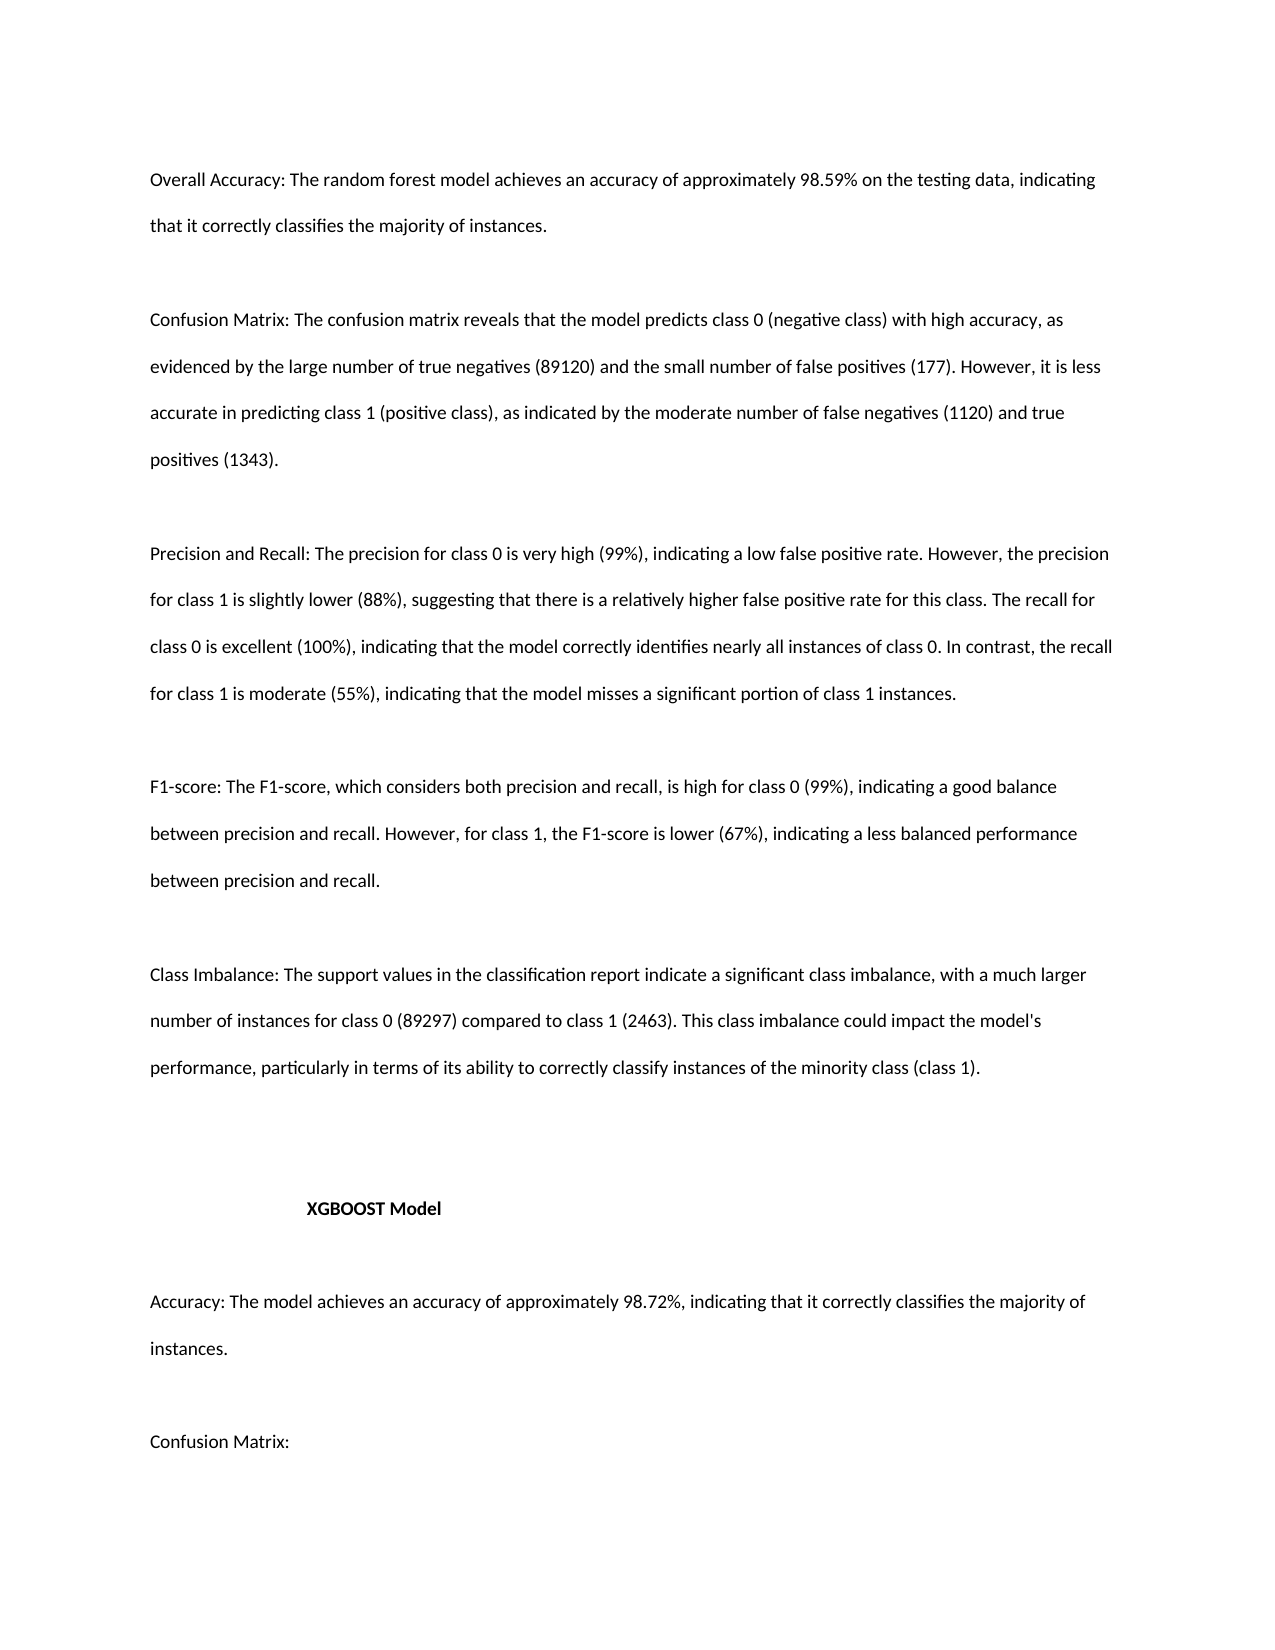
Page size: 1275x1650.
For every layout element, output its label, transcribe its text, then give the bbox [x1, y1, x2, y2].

text F1-score: The F1-score, which considers both precision and recall, is high for class 0 (99%), indicating a good balance between precision and recall. However, for class 1, the F1-score is lower (67%), indicating a less balanced performance between precision and recall. [150, 758, 1125, 892]
text Overall Accuracy: The random forest model achieves an accuracy of approximately 98.59% on the testing data, indicating that it correctly classifies the majority of instances. [150, 150, 1125, 237]
text Confusion Matrix: The confusion matrix reveals that the model predicts class 0 (negative class) with high accuracy, as evidenced by the large number of true negatives (89120) and the small number of false positives (177). However, it is less accurate in predicting class 1 (positive class), as indicated by the moderate number of false negatives (1120) and true positives (1343). [150, 290, 1125, 471]
text Class Imbalance: The support values in the classification report indicate a significant class imbalance, with a much larger number of instances for class 0 (89297) compared to class 1 (2463). This class imbalance could impact the model's performance, particularly in terms of its ability to correctly classify instances of the minority class (class 1). [150, 945, 1125, 1079]
text Accuracy: The model achieves an accuracy of approximately 98.72%, indicating that it correctly classifies the majority of instances. [150, 1272, 1125, 1360]
text Confusion Matrix: [150, 1413, 1125, 1453]
text Precision and Recall: The precision for class 0 is very high (99%), indicating a low false positive rate. However, the precision for class 1 is slightly lower (88%), suggesting that there is a relatively higher false positive rate for this class. The recall for class 0 is excellent (100%), indicating that the model correctly identifies nearly all instances of class 0. In contrast, the recall for class 1 is moderate (55%), indicating that the model misses a significant portion of class 1 instances. [150, 524, 1125, 705]
text XGBOOST Model [150, 1179, 1125, 1220]
